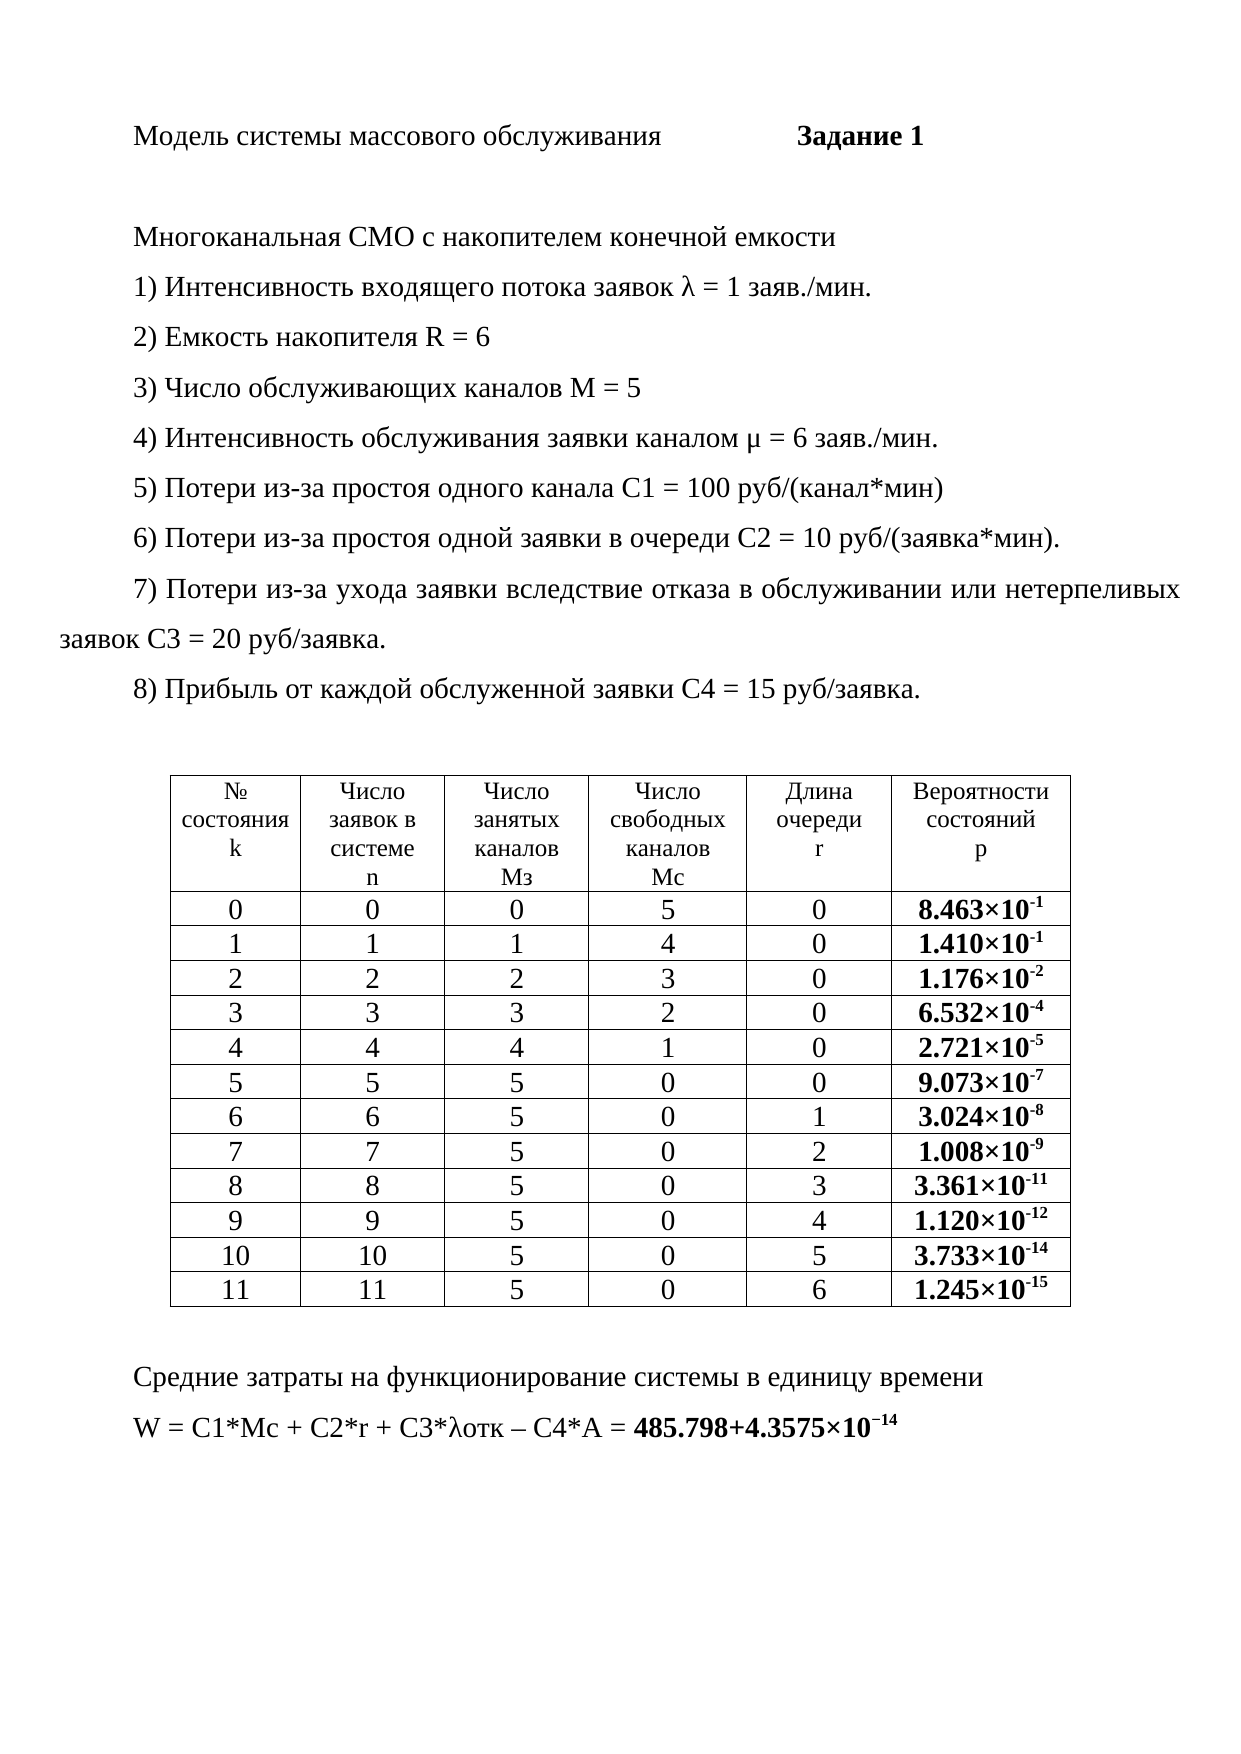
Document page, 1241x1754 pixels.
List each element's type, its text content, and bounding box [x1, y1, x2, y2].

table_cell 0 [747, 926, 891, 960]
table_cell 1.245×10-15 [892, 1272, 1070, 1306]
table_cell 9 [301, 1203, 444, 1237]
table_header № состояния k [171, 776, 300, 891]
table_cell 0 [589, 1065, 746, 1098]
table_cell 6 [747, 1272, 891, 1306]
text Многоканальная СМО с накопителем конечной емкости [59, 219, 1181, 252]
text 5) Потери из-за простоя одного канала С1 = 100 руб/(канал*мин) [59, 470, 1181, 504]
text 6) Потери из-за простоя одной заявки в очереди С2 = 10 руб/(заявка*мин). [59, 521, 1181, 554]
table_cell 1.120×10-12 [892, 1203, 1070, 1237]
table_cell 4 [171, 1030, 300, 1064]
table_cell 1 [445, 926, 588, 960]
text 1) Интенсивность входящего потока заявок λ = 1 заяв./мин. [59, 269, 1181, 303]
table_cell 4 [445, 1030, 588, 1064]
table_cell 6 [301, 1099, 444, 1133]
table_cell 0 [747, 1030, 891, 1064]
text 8) Прибыль от каждой обслуженной заявки С4 = 15 руб/заявка. [59, 672, 1181, 705]
table_cell 9 [171, 1203, 300, 1237]
table_cell 1 [301, 926, 444, 960]
table_header Число свободных каналов Mс [589, 776, 746, 891]
table_cell 3 [445, 996, 588, 1029]
table_cell 3.733×10-14 [892, 1238, 1070, 1271]
table_cell 4 [589, 926, 746, 960]
table_cell 1 [589, 1030, 746, 1064]
table_cell 11 [301, 1272, 444, 1306]
table_cell 2 [589, 996, 746, 1029]
table_cell 10 [301, 1238, 444, 1271]
table_cell 0 [589, 1134, 746, 1167]
table_cell 2 [301, 961, 444, 994]
table_cell 0 [589, 1203, 746, 1237]
text 3) Число обслуживающих каналов M = 5 [59, 370, 1181, 403]
text 2) Емкость накопителя R = 6 [59, 319, 1181, 353]
table_cell 8 [301, 1169, 444, 1202]
table_header Вероятности состояний p [892, 776, 1070, 891]
table_cell 5 [445, 1099, 588, 1133]
table_cell 5 [445, 1238, 588, 1271]
table_cell 6.532×10-4 [892, 996, 1070, 1029]
table_cell 1.176×10-2 [892, 961, 1070, 994]
table_header Число заявок в системе n [301, 776, 444, 891]
table_cell 5 [445, 1169, 588, 1202]
table_cell 0 [171, 892, 300, 925]
table_cell 8.463×10-1 [892, 892, 1070, 925]
table_cell 5 [445, 1203, 588, 1237]
table_cell 7 [171, 1134, 300, 1167]
table_cell 3 [747, 1169, 891, 1202]
table_cell 8 [171, 1169, 300, 1202]
table_cell 0 [589, 1238, 746, 1271]
table_cell 5 [589, 892, 746, 925]
table_cell 7 [301, 1134, 444, 1167]
table_cell 5 [747, 1238, 891, 1271]
text Средние затраты на функционирование системы в единицу времени [133, 1359, 1181, 1393]
table_cell 6 [171, 1099, 300, 1133]
table_cell 0 [445, 892, 588, 925]
table_cell 2 [747, 1134, 891, 1167]
table_cell 3.024×10-8 [892, 1099, 1070, 1133]
table_cell 1 [171, 926, 300, 960]
table_header Длина очереди r [747, 776, 891, 891]
text W = C1*Mc + C2*r + C3*λотк – C4*A = 485.798+4.3575×10−14 [133, 1410, 1181, 1443]
table_cell 10 [171, 1238, 300, 1271]
table_cell 0 [301, 892, 444, 925]
table_cell 3.361×10-11 [892, 1169, 1070, 1202]
table_cell 0 [747, 1065, 891, 1098]
table_cell 1.008×10-9 [892, 1134, 1070, 1167]
table_header Число занятых каналов Mз [445, 776, 588, 891]
table_cell 2 [171, 961, 300, 994]
table_cell 1.410×10-1 [892, 926, 1070, 960]
table_cell 1 [747, 1099, 891, 1133]
table_cell 0 [747, 961, 891, 994]
table_cell 3 [301, 996, 444, 1029]
table_cell 2 [445, 961, 588, 994]
table_cell 0 [747, 996, 891, 1029]
table_cell 4 [301, 1030, 444, 1064]
table_cell 0 [589, 1169, 746, 1202]
table_cell 4 [747, 1203, 891, 1237]
text Модель системы массового обслуживания Задание 1 [59, 118, 1181, 152]
table_cell 5 [171, 1065, 300, 1098]
table_cell 0 [589, 1099, 746, 1133]
table_cell 0 [589, 1272, 746, 1306]
table_cell 9.073×10-7 [892, 1065, 1070, 1098]
text 4) Интенсивность обслуживания заявки каналом μ = 6 заяв./мин. [59, 420, 1181, 453]
table_cell 5 [445, 1134, 588, 1167]
table_cell 3 [171, 996, 300, 1029]
table_cell 5 [445, 1272, 588, 1306]
table_cell 3 [589, 961, 746, 994]
text 7) Потери из-за ухода заявки вследствие отказа в обслуживании или нетерпеливых заявок С3 = 20 руб/заявка. [59, 571, 1181, 655]
table_cell 2.721×10-5 [892, 1030, 1070, 1064]
table_cell 5 [445, 1065, 588, 1098]
table_cell 0 [747, 892, 891, 925]
table_cell 11 [171, 1272, 300, 1306]
table_cell 5 [301, 1065, 444, 1098]
